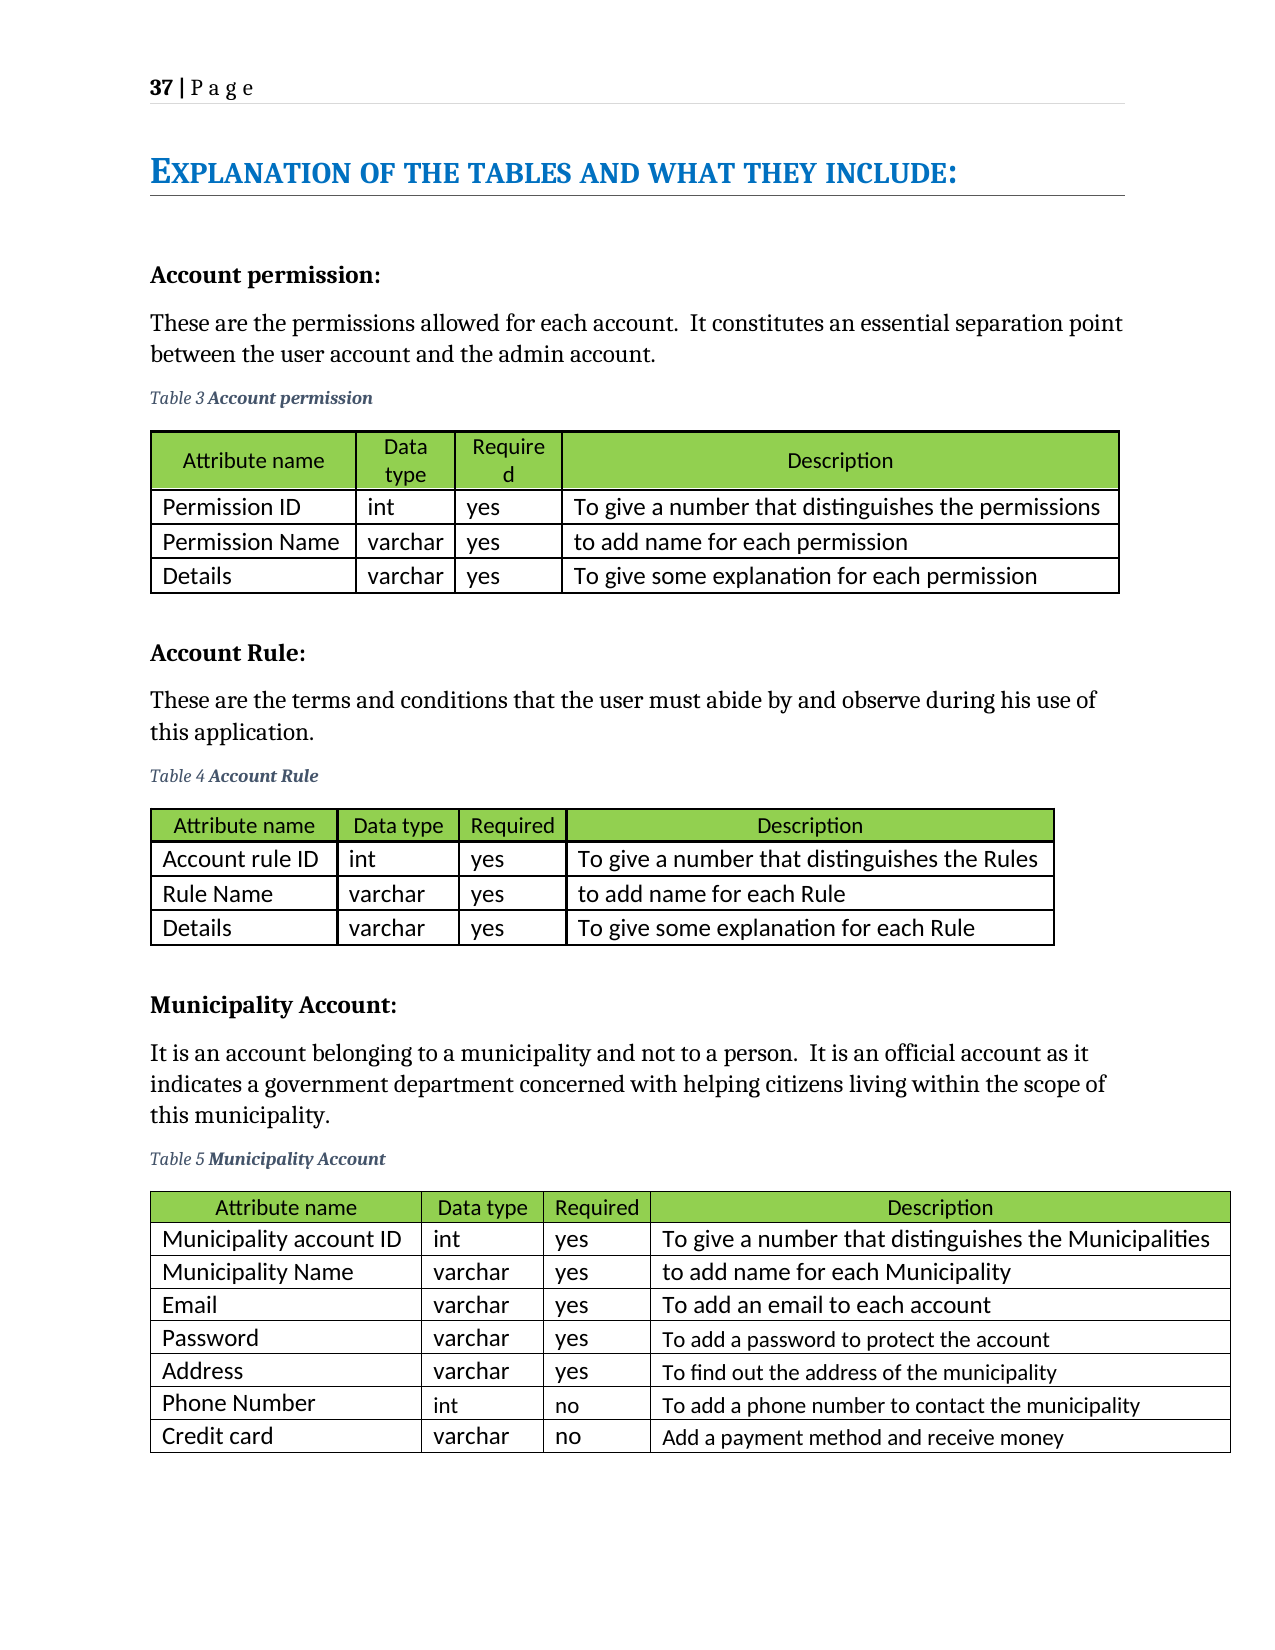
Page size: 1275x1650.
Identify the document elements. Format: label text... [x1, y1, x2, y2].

table_cell varchar [422, 1321, 543, 1353]
table_header Data type [339, 810, 458, 840]
table_cell To give some explanation for each Rule [568, 911, 1053, 943]
text It is an account belonging to a municipality and not to a person. It is an official account as it indicates a government department concerned with helping citizens living within the scope of this municipality. [150, 1038, 1125, 1129]
table_header Required [460, 810, 565, 840]
table_cell Municipality account ID [151, 1223, 421, 1255]
table_cell varchar [357, 525, 454, 557]
table_header Required [544, 1192, 650, 1222]
table_cell int [422, 1223, 543, 1255]
text These are the terms and conditions that the user must abide by and observe during his use of this application. [150, 686, 1125, 746]
table_cell Permission ID [152, 491, 355, 523]
table_cell varchar [422, 1420, 543, 1452]
table_cell yes [460, 843, 565, 875]
table_header Attribute name [152, 810, 336, 840]
table_cell Rule Name [152, 877, 336, 909]
table_header Attribute name [152, 433, 355, 488]
subtitle Explanation of the tables and what they include: [150, 150, 1125, 195]
text Account permission: [150, 261, 1125, 290]
table_cell to add name for each permission [563, 525, 1118, 557]
text These are the permissions allowed for each account. It constitutes an essential separation point between the user account and the admin account. [150, 309, 1125, 369]
table_cell to add name for each Municipality [651, 1256, 1230, 1287]
table_cell varchar [357, 559, 454, 592]
table_cell Details [152, 911, 336, 943]
table_cell varchar [422, 1289, 543, 1320]
table_cell yes [544, 1321, 650, 1353]
table_cell int [422, 1387, 543, 1419]
table_cell Phone Number [151, 1387, 421, 1419]
text Municipality Account: [150, 991, 1125, 1019]
table_cell Details [152, 559, 355, 592]
table_cell yes [460, 877, 565, 909]
table_cell Add a payment method and receive money [651, 1420, 1230, 1452]
table_header Description [568, 810, 1053, 840]
table_cell varchar [339, 911, 458, 943]
table_cell yes [544, 1289, 650, 1320]
table_header Description [563, 433, 1118, 488]
table_cell int [357, 491, 454, 523]
table_header Description [651, 1192, 1230, 1222]
table_cell int [339, 843, 458, 875]
table_cell yes [544, 1354, 650, 1386]
text Account Rule: [150, 639, 1125, 667]
table_cell To add an email to each account [651, 1289, 1230, 1320]
table_header Required [456, 433, 561, 488]
table_cell no [544, 1420, 650, 1452]
table_cell To give some explanation for each permission [563, 559, 1118, 592]
table_cell yes [456, 525, 561, 557]
table_cell To give a number that distinguishes the permissions [563, 491, 1118, 523]
table_cell Password [151, 1321, 421, 1353]
table_cell yes [456, 491, 561, 523]
table_cell To give a number that distinguishes the Municipalities [651, 1223, 1230, 1255]
table_cell yes [460, 911, 565, 943]
table_cell To add a password to protect the account [651, 1321, 1230, 1353]
table_header Data type [422, 1192, 543, 1222]
table_cell no [544, 1387, 650, 1419]
table_header Attribute name [151, 1192, 421, 1222]
table_cell yes [456, 559, 561, 592]
table_cell Account rule ID [152, 843, 336, 875]
table_cell yes [544, 1223, 650, 1255]
table_cell To give a number that distinguishes the Rules [568, 843, 1053, 875]
table_cell Email [151, 1289, 421, 1320]
table_cell To add a phone number to contact the municipality [651, 1387, 1230, 1419]
table_cell Municipality Name [151, 1256, 421, 1287]
table_header Data type [357, 433, 454, 488]
table_cell to add name for each Rule [568, 877, 1053, 909]
table_cell yes [544, 1256, 650, 1287]
table_cell varchar [422, 1256, 543, 1287]
table_cell varchar [422, 1354, 543, 1386]
table_cell Permission Name [152, 525, 355, 557]
table_cell Credit card [151, 1420, 421, 1452]
table_cell To find out the address of the municipality [651, 1354, 1230, 1386]
table_cell varchar [339, 877, 458, 909]
table_cell Address [151, 1354, 421, 1386]
